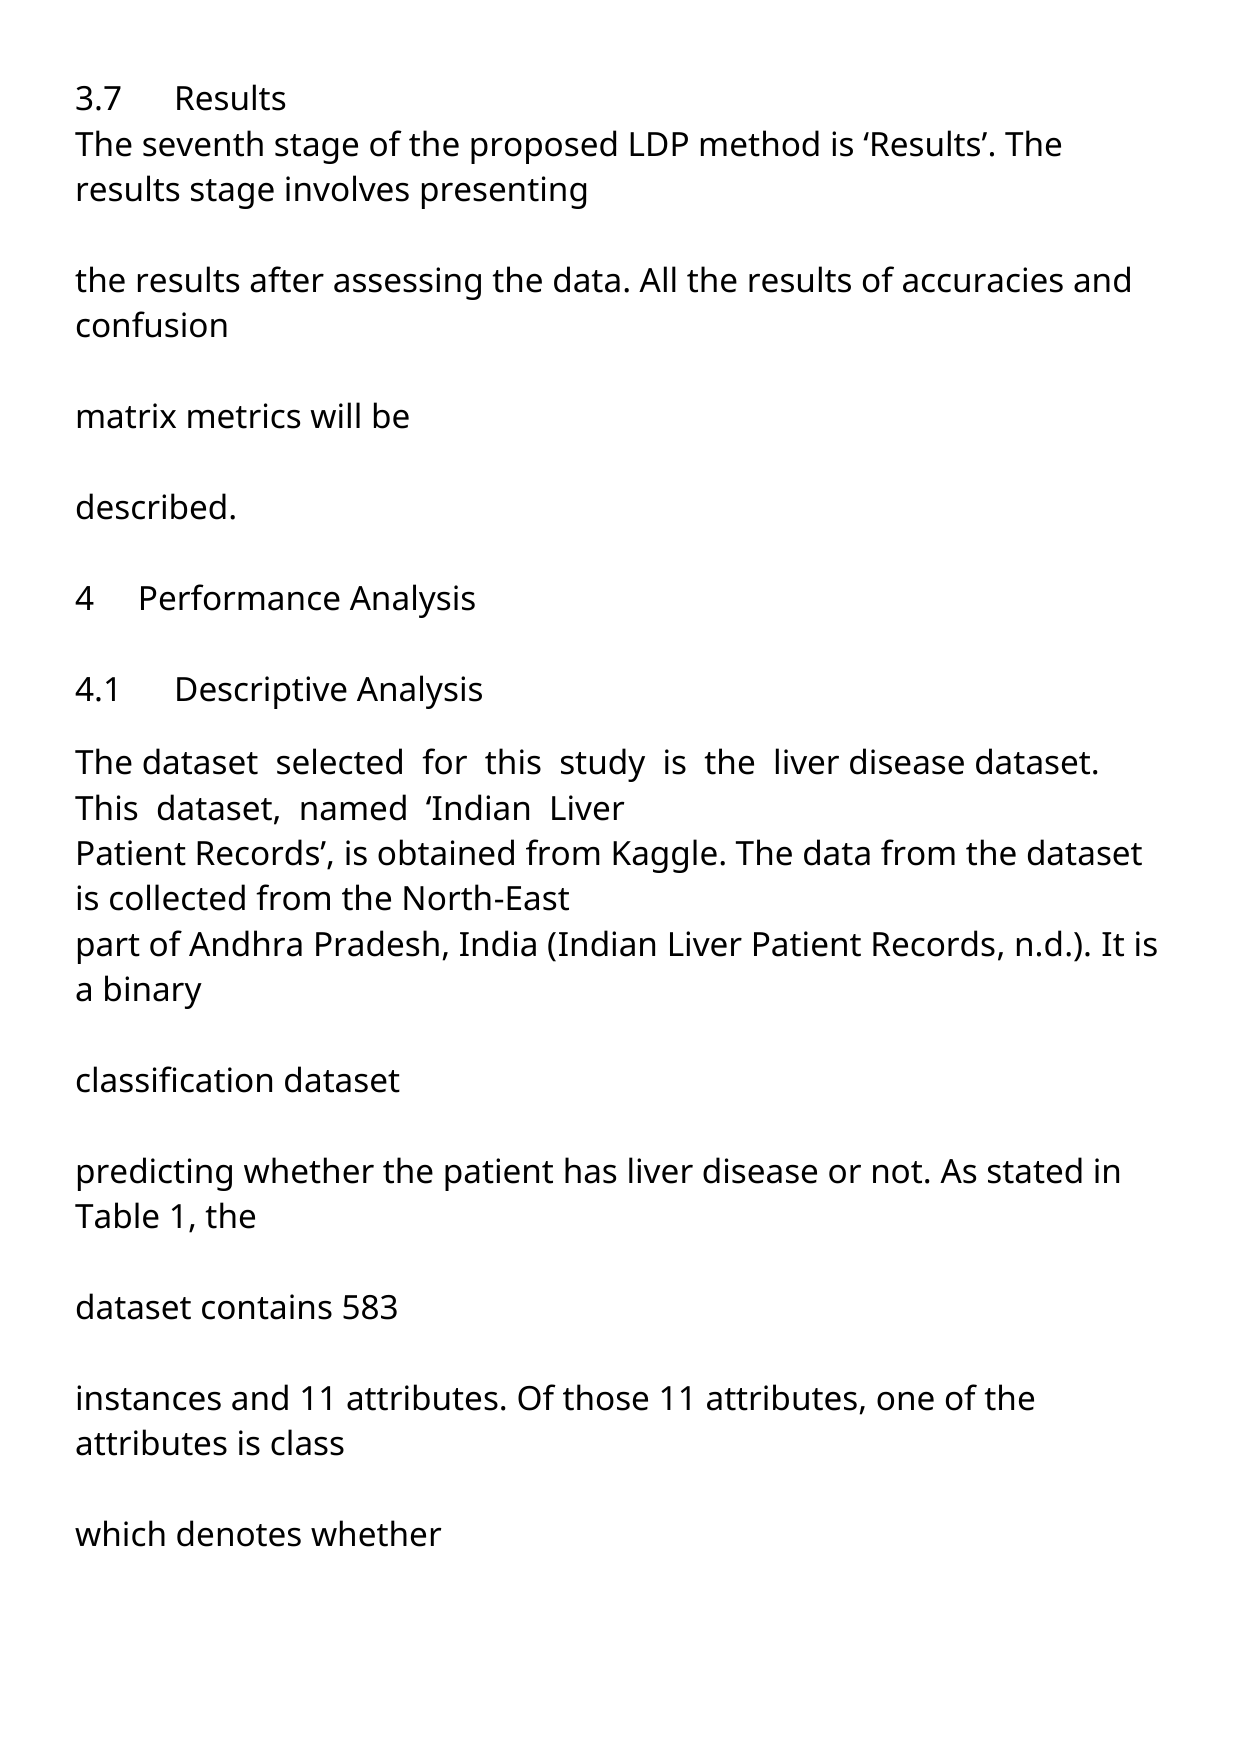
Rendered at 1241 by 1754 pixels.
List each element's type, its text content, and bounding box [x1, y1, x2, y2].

text 4 Performance Analysis [75, 574, 1165, 620]
text 4.1 Descriptive Analysis [75, 665, 1165, 711]
text The dataset selected for this study is the liver disease dataset. This dataset, named ‘Indian Liver [75, 739, 1165, 830]
text predicting whether the patient has liver disease or not. As stated in Table 1, the [75, 1148, 1165, 1238]
text matrix metrics will be [75, 393, 1165, 438]
text Patient Records’, is obtained from Kaggle. The data from the dataset is collected from the North-East [75, 830, 1165, 921]
text described. [75, 438, 1165, 529]
text The seventh stage of the proposed LDP method is ‘Results’. The results stage involves presenting [75, 120, 1165, 211]
text 3.7 Results [75, 75, 1165, 120]
text part of Andhra Pradesh, India (Indian Liver Patient Records, n.d.). It is a binary [75, 921, 1165, 1011]
text which denotes whether [75, 1511, 1165, 1556]
text dataset contains 583 [75, 1284, 1165, 1329]
text classification dataset [75, 1057, 1165, 1102]
text instances and 11 attributes. Of those 11 attributes, one of the attributes is class [75, 1375, 1165, 1466]
text the results after assessing the data. All the results of accuracies and confusion [75, 257, 1165, 347]
